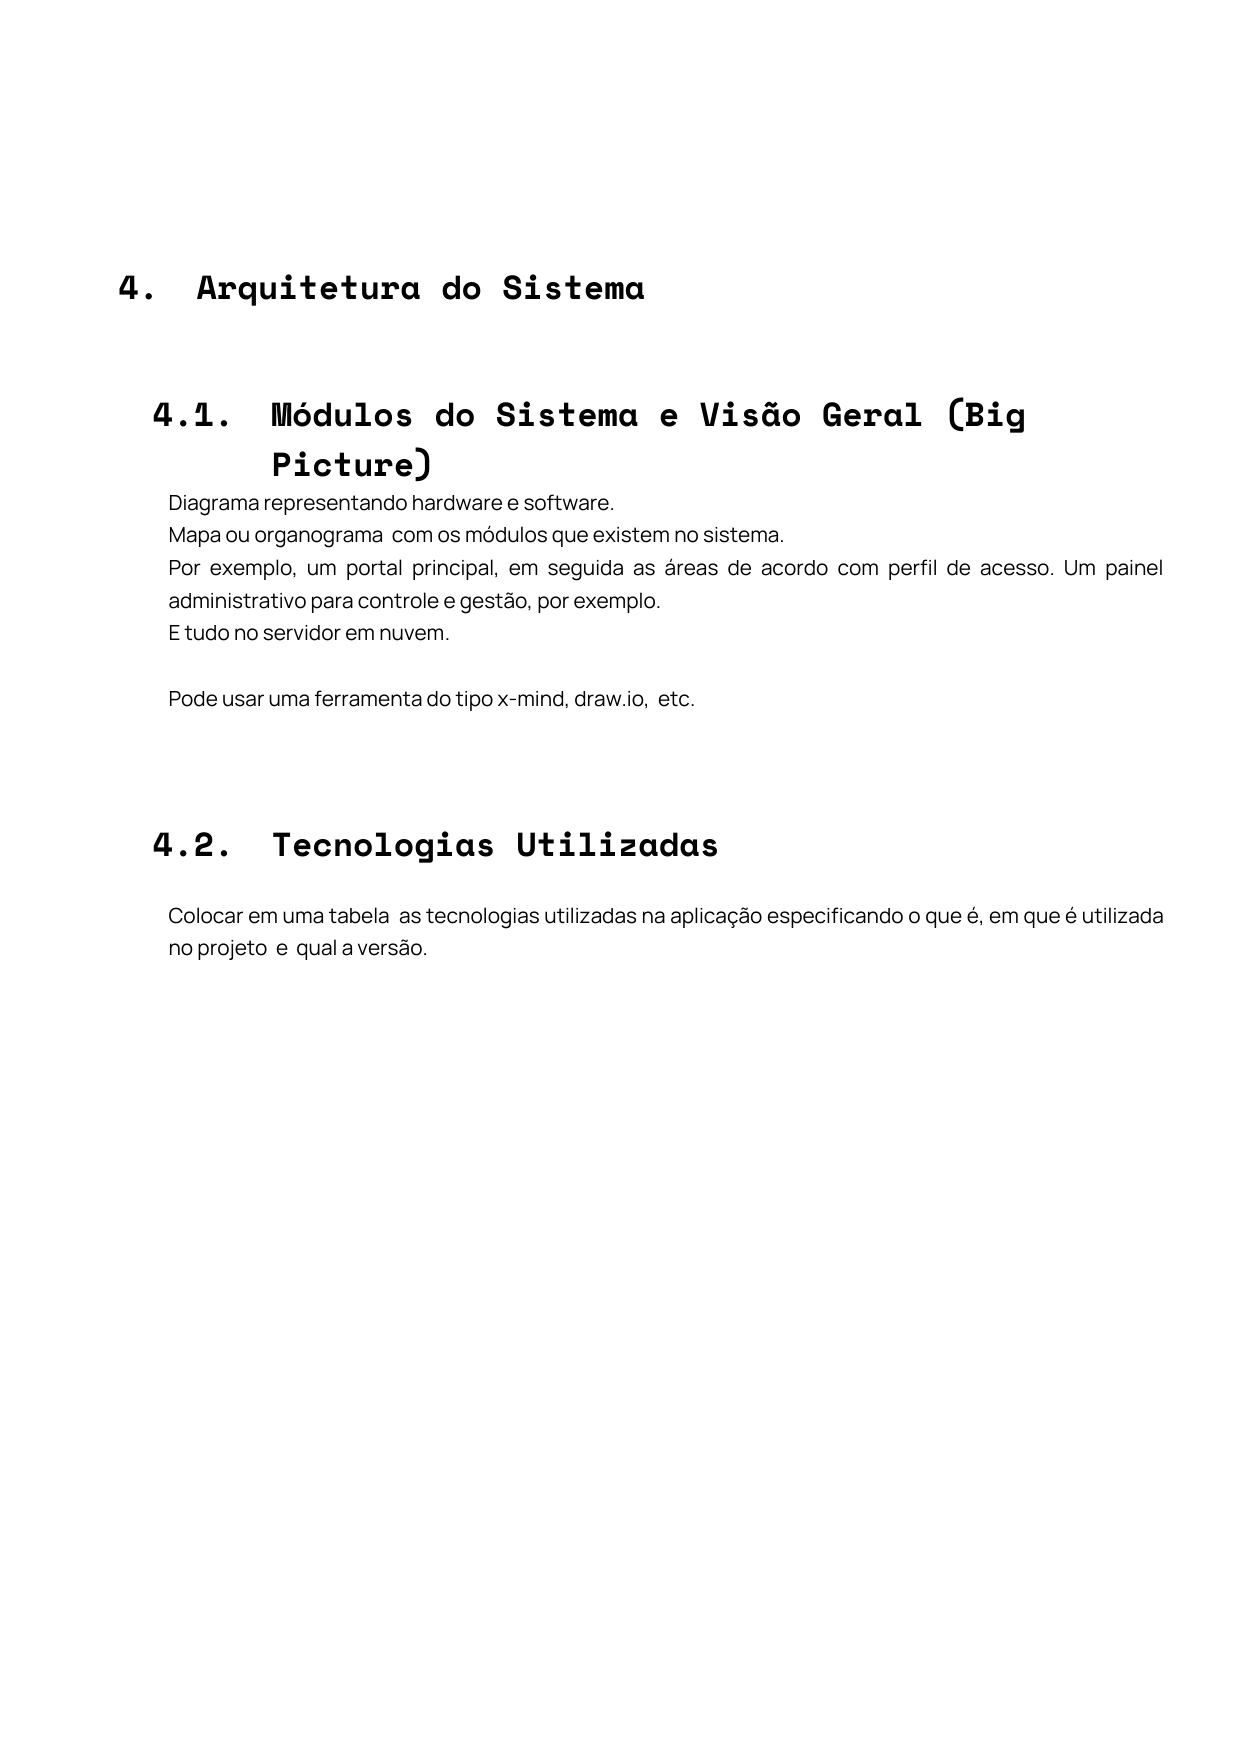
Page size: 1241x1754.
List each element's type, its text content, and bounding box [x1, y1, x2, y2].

subtitle Módulos do Sistema e Visão Geral (Big Picture) [234, 389, 1165, 488]
text Colocar em uma tabela as tecnologias utilizadas na aplicação especificando o que é, em que é utilizada no projeto e qual a versão. [168, 901, 1165, 962]
text Diagrama representando hardware e software. [168, 488, 1165, 517]
text E tudo no servidor em nuvem. [168, 618, 1165, 647]
subtitle Tecnologias Utilizadas [234, 819, 1165, 868]
text Mapa ou organograma com os módulos que existem no sistema. [168, 521, 1165, 549]
text Pode usar uma ferramenta do tipo x-mind, draw.io, etc. [168, 684, 1165, 712]
subtitle Arquitetura do Sistema [159, 262, 1165, 312]
text Por exemplo, um portal principal, em seguida as áreas de acordo com perfil de acesso. Um painel administrativo para controle e gestão, por exemplo. [168, 553, 1165, 614]
